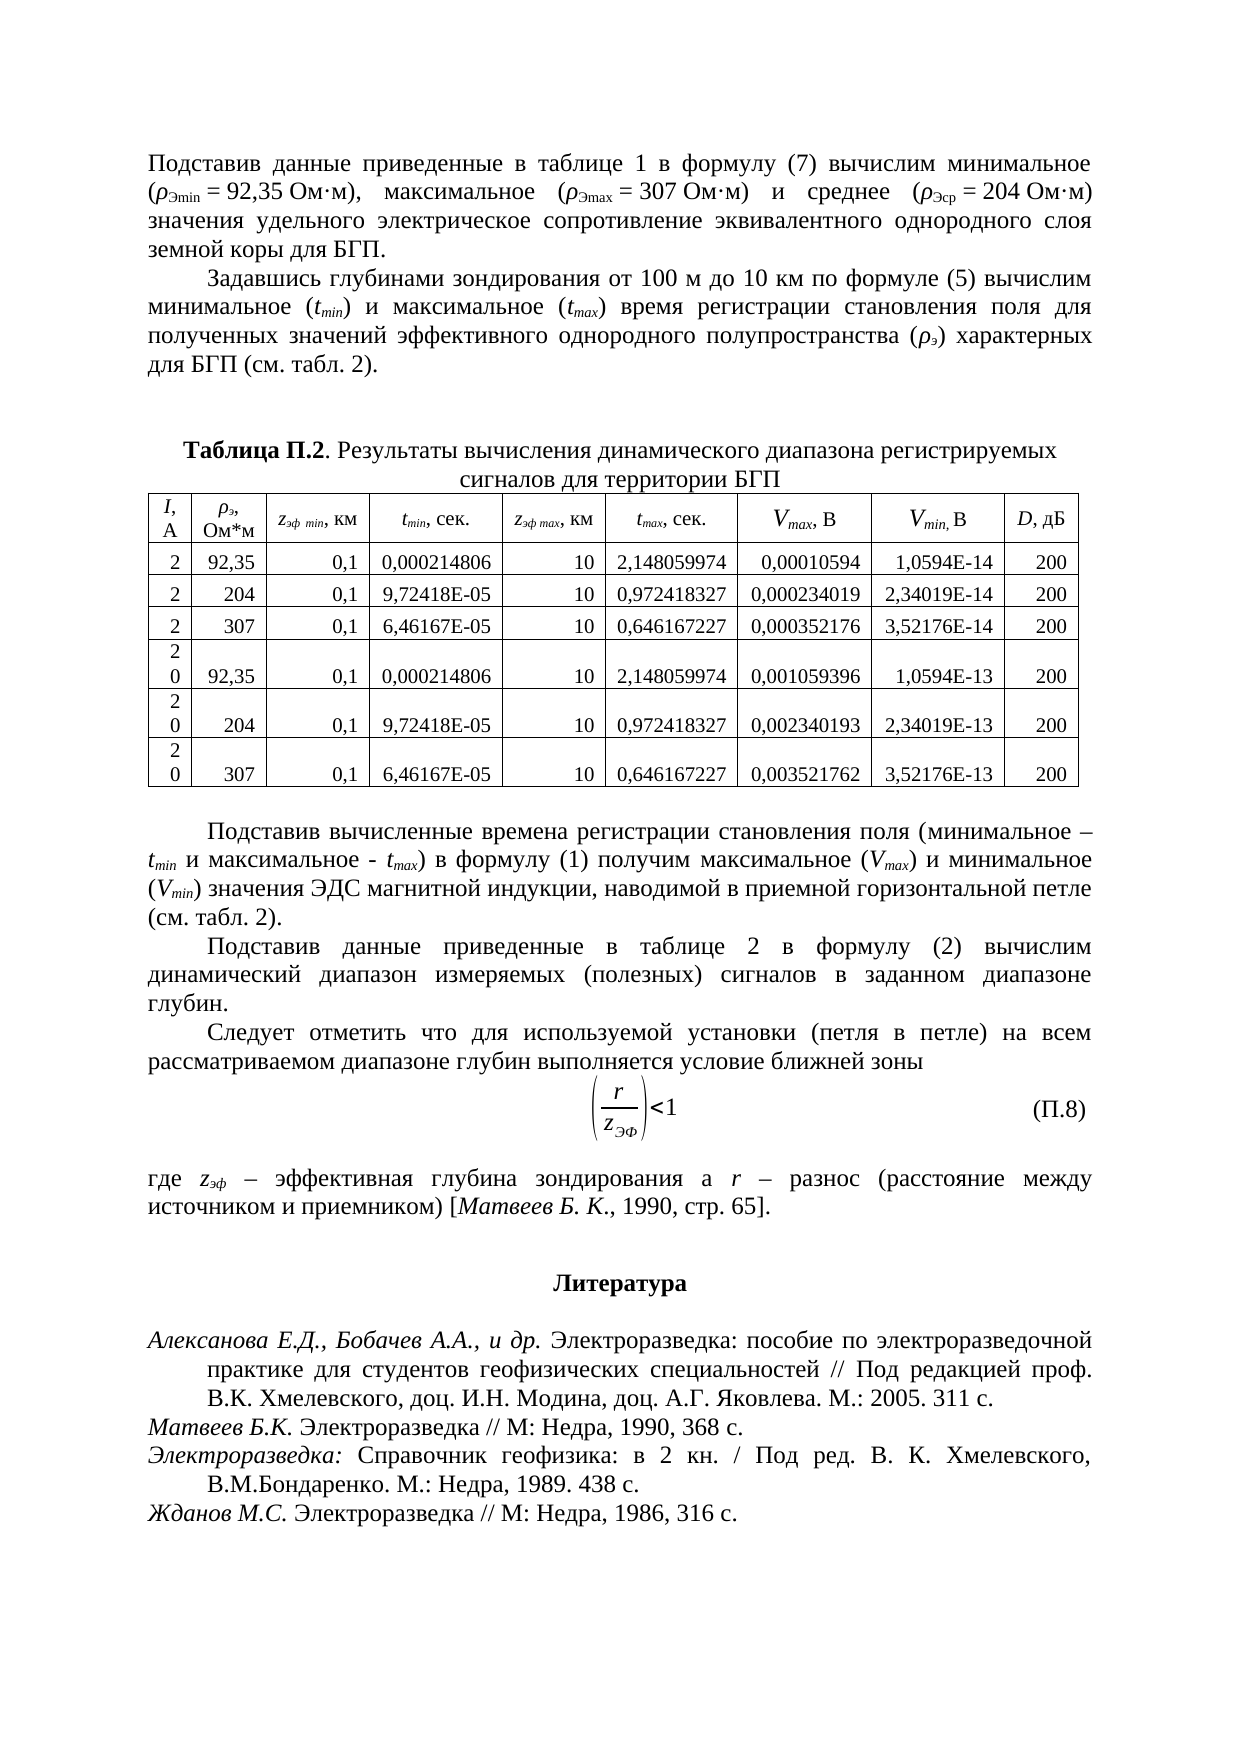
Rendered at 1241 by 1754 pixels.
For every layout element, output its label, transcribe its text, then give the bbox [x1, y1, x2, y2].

table_cell 200 [1005, 640, 1078, 688]
table_cell 92,35 [192, 640, 266, 688]
table_cell 0,972418327 [606, 689, 737, 737]
table_cell 0,1 [267, 689, 369, 737]
table_cell 200 [1005, 738, 1078, 786]
text (П.8) [516, 1074, 1092, 1144]
table_cell 307 [192, 607, 266, 638]
table_cell 10 [503, 575, 605, 606]
table_cell 92,35 [192, 543, 266, 574]
table_cell 200 [1005, 543, 1078, 574]
table_cell 0,972418327 [606, 575, 737, 606]
table_cell 1,0594E-13 [872, 640, 1004, 688]
table_cell 0,646167227 [606, 738, 737, 786]
table_cell 307 [192, 738, 266, 786]
table_header tmax, сек. [606, 494, 737, 542]
text Подставив данные приведенные в таблице 2 в формулу (2) вычислим динамический диапазон измеряемых (полезных) сигналов в заданном диапазоне глубин. [148, 931, 1092, 1017]
text Таблица П.2. Результаты вычисления динамического диапазона регистрируемых сигналов для территории БГП [177, 435, 1063, 493]
table_cell 2 [149, 543, 191, 574]
text Электроразведка: Справочник геофизика: в 2 кн. / Под ред. В. К. Хмелевского, В.М.Бондаренко. М.: Недра, 1989. 438 с. [148, 1440, 1092, 1498]
table_cell 0,1 [267, 640, 369, 688]
table_cell 10 [503, 738, 605, 786]
table_cell 10 [503, 640, 605, 688]
table_cell 9,72418E-05 [370, 689, 502, 737]
table_cell 0,000214806 [370, 640, 502, 688]
table_cell 200 [1005, 689, 1078, 737]
table_cell 200 [1005, 575, 1078, 606]
text Жданов М.С. Электроразведка // М: Недра, 1986, 316 с. [148, 1498, 1092, 1527]
table_cell 3,52176E-14 [872, 607, 1004, 638]
text Задавшись глубинами зондирования от 100 м до 10 км по формуле (5) вычислим минимальное (tmin) и максимальное (tmax) время регистрации становления поля для полученных значений эффективного однородного полупространства (ρэ) характерных для БГП (см. табл. 2). [148, 263, 1092, 378]
text где zэф – эффективная глубина зондирования а r – разнос (расстояние между источником и приемником) [Матвеев Б. К., 1990, стр. 65]. [148, 1163, 1092, 1220]
table_cell 0,002340193 [738, 689, 871, 737]
text Следует отметить что для используемой установки (петля в петле) на всем рассматриваемом диапазоне глубин выполняется условие ближней зоны [148, 1017, 1092, 1074]
table_cell 2,34019E-14 [872, 575, 1004, 606]
table_cell 2 [149, 607, 191, 638]
table_cell 0,1 [267, 607, 369, 638]
table_cell 200 [1005, 607, 1078, 638]
text Подставив вычисленные времена регистрации становления поля (минимальное – tmin и максимальное - tmax) в формулу (1) получим максимальное (Vmax) и минимальное (Vmin) значения ЭДС магнитной индукции, наводимой в приемной горизонтальной петле (см. табл. 2). [148, 816, 1092, 931]
table_cell 0,003521762 [738, 738, 871, 786]
text Матвеев Б.К. Электроразведка // М: Недра, 1990, 368 c. [148, 1412, 1092, 1440]
table_cell 6,46167E-05 [370, 738, 502, 786]
table_header zэф max, км [503, 494, 605, 542]
table_cell 20 [149, 689, 191, 737]
text Литература [148, 1268, 1092, 1297]
text Подставив данные приведенные в таблице 1 в формулу (7) вычислим минимальное (ρЭmin = 92,35 Ом·м), максимальное (ρЭmax = 307 Ом·м) и среднее (ρЭср = 204 Ом·м) значения удельного электрическое сопротивление эквивалентного однородного слоя земной коры для БГП. [148, 148, 1092, 263]
table_cell 20 [149, 640, 191, 688]
table_cell 6,46167E-05 [370, 607, 502, 638]
table_cell 1,0594E-14 [872, 543, 1004, 574]
table_cell 9,72418E-05 [370, 575, 502, 606]
table_cell 0,000234019 [738, 575, 871, 606]
table_cell 0,000214806 [370, 543, 502, 574]
table_cell 0,001059396 [738, 640, 871, 688]
table_cell 2,34019E-13 [872, 689, 1004, 737]
table_cell 2 [149, 575, 191, 606]
table_header tmin, сек. [370, 494, 502, 542]
table_header ρэ, Ом*м [192, 494, 266, 542]
table_header I, A [149, 494, 191, 542]
table_cell 20 [149, 738, 191, 786]
table_cell 10 [503, 607, 605, 638]
table_cell 0,1 [267, 575, 369, 606]
table_cell 0,1 [267, 543, 369, 574]
table_cell 2,148059974 [606, 640, 737, 688]
table_cell 0,1 [267, 738, 369, 786]
table_header Vmin, В [872, 494, 1004, 542]
text Алексанова Е.Д., Бобачев А.А., и др. Электроразведка: пособие по электроразведочной практике для студентов геофизических специальностей // Под редакцией проф. В.К. Хмелевского, доц. И.Н. Модина, доц. А.Г. Яковлева. М.: 2005. 311 c. [148, 1325, 1092, 1412]
table_cell 10 [503, 689, 605, 737]
table_cell 204 [192, 689, 266, 737]
table_header D, дБ [1005, 494, 1078, 542]
table_cell 204 [192, 575, 266, 606]
table_cell 10 [503, 543, 605, 574]
table_cell 0,646167227 [606, 607, 737, 638]
table_cell 0,000352176 [738, 607, 871, 638]
table_cell 0,00010594 [738, 543, 871, 574]
table_header Vmax, В [738, 494, 871, 542]
table_cell 2,148059974 [606, 543, 737, 574]
table_cell 3,52176E-13 [872, 738, 1004, 786]
table_header zэф min, км [267, 494, 369, 542]
